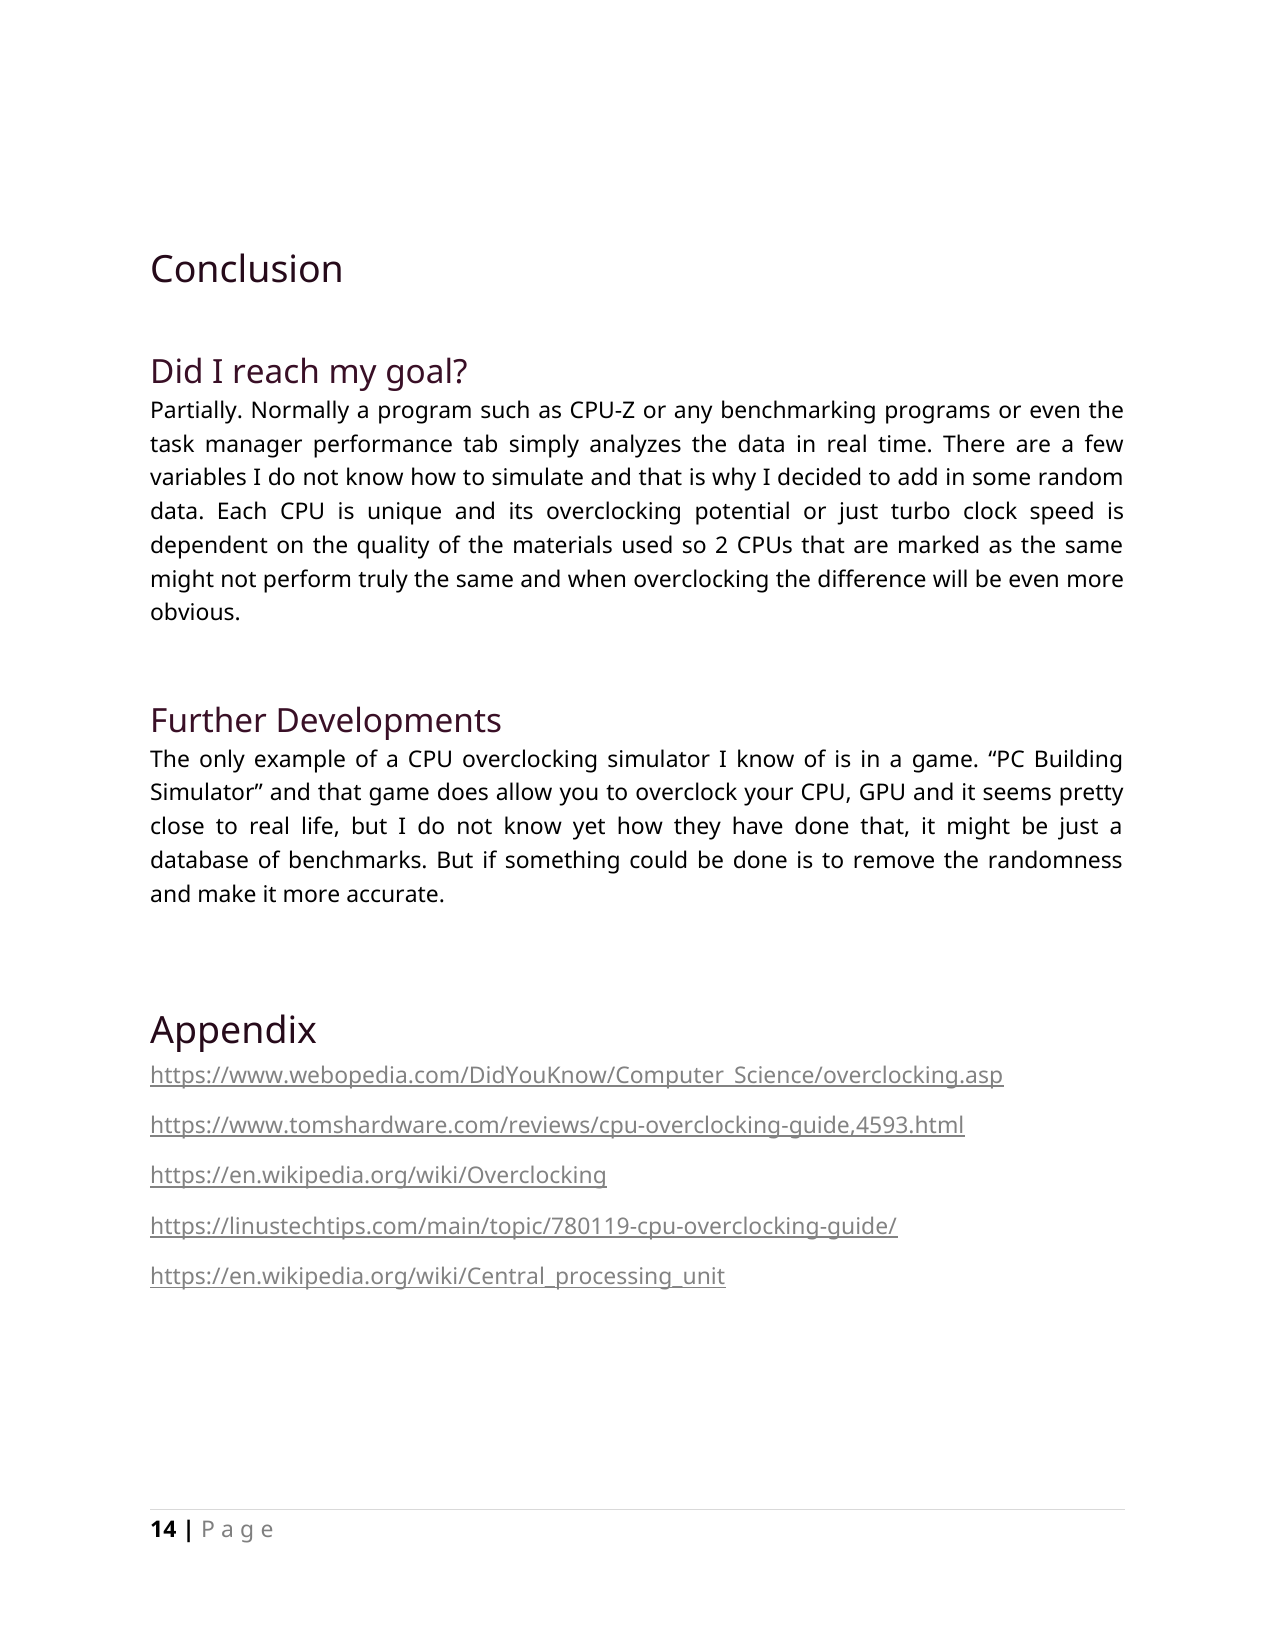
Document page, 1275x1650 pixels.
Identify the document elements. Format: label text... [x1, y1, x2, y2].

subtitle Further Developments [150, 697, 1125, 742]
text https://en.wikipedia.org/wiki/Overclocking [150, 1159, 1125, 1191]
text https://linustechtips.com/main/topic/780119-cpu-overclocking-guide/ [150, 1210, 1125, 1241]
subtitle Did I reach my goal? [150, 348, 1125, 394]
text https://www.webopedia.com/DidYouKnow/Computer_Science/overclocking.asp [150, 1058, 1125, 1090]
text https://www.tomshardware.com/reviews/cpu-overclocking-guide,4593.html [150, 1109, 1125, 1140]
text https://en.wikipedia.org/wiki/Central_processing_unit [150, 1260, 1125, 1291]
subtitle Appendix [150, 1003, 1125, 1054]
text Partially. Normally a program such as CPU-Z or any benchmarking programs or even the task manager performance tab simply analyzes the data in real time. There are a few variables I do not know how to simulate and that is why I decided to add in some random data. Each CPU is unique and its overclocking potential or just turbo clock speed is dependent on the quality of the materials used so 2 CPUs that are marked as the same might not perform truly the same and when overclocking the difference will be even more obvious. [150, 394, 1125, 627]
text The only example of a CPU overclocking simulator I know of is in a game. “PC Building Simulator” and that game does allow you to overclock your CPU, GPU and it seems pretty close to real life, but I do not know yet how they have done that, it might be just a database of benchmarks. But if something could be done is to remove the randomness and make it more accurate. [150, 742, 1125, 909]
subtitle Conclusion [150, 243, 1125, 294]
